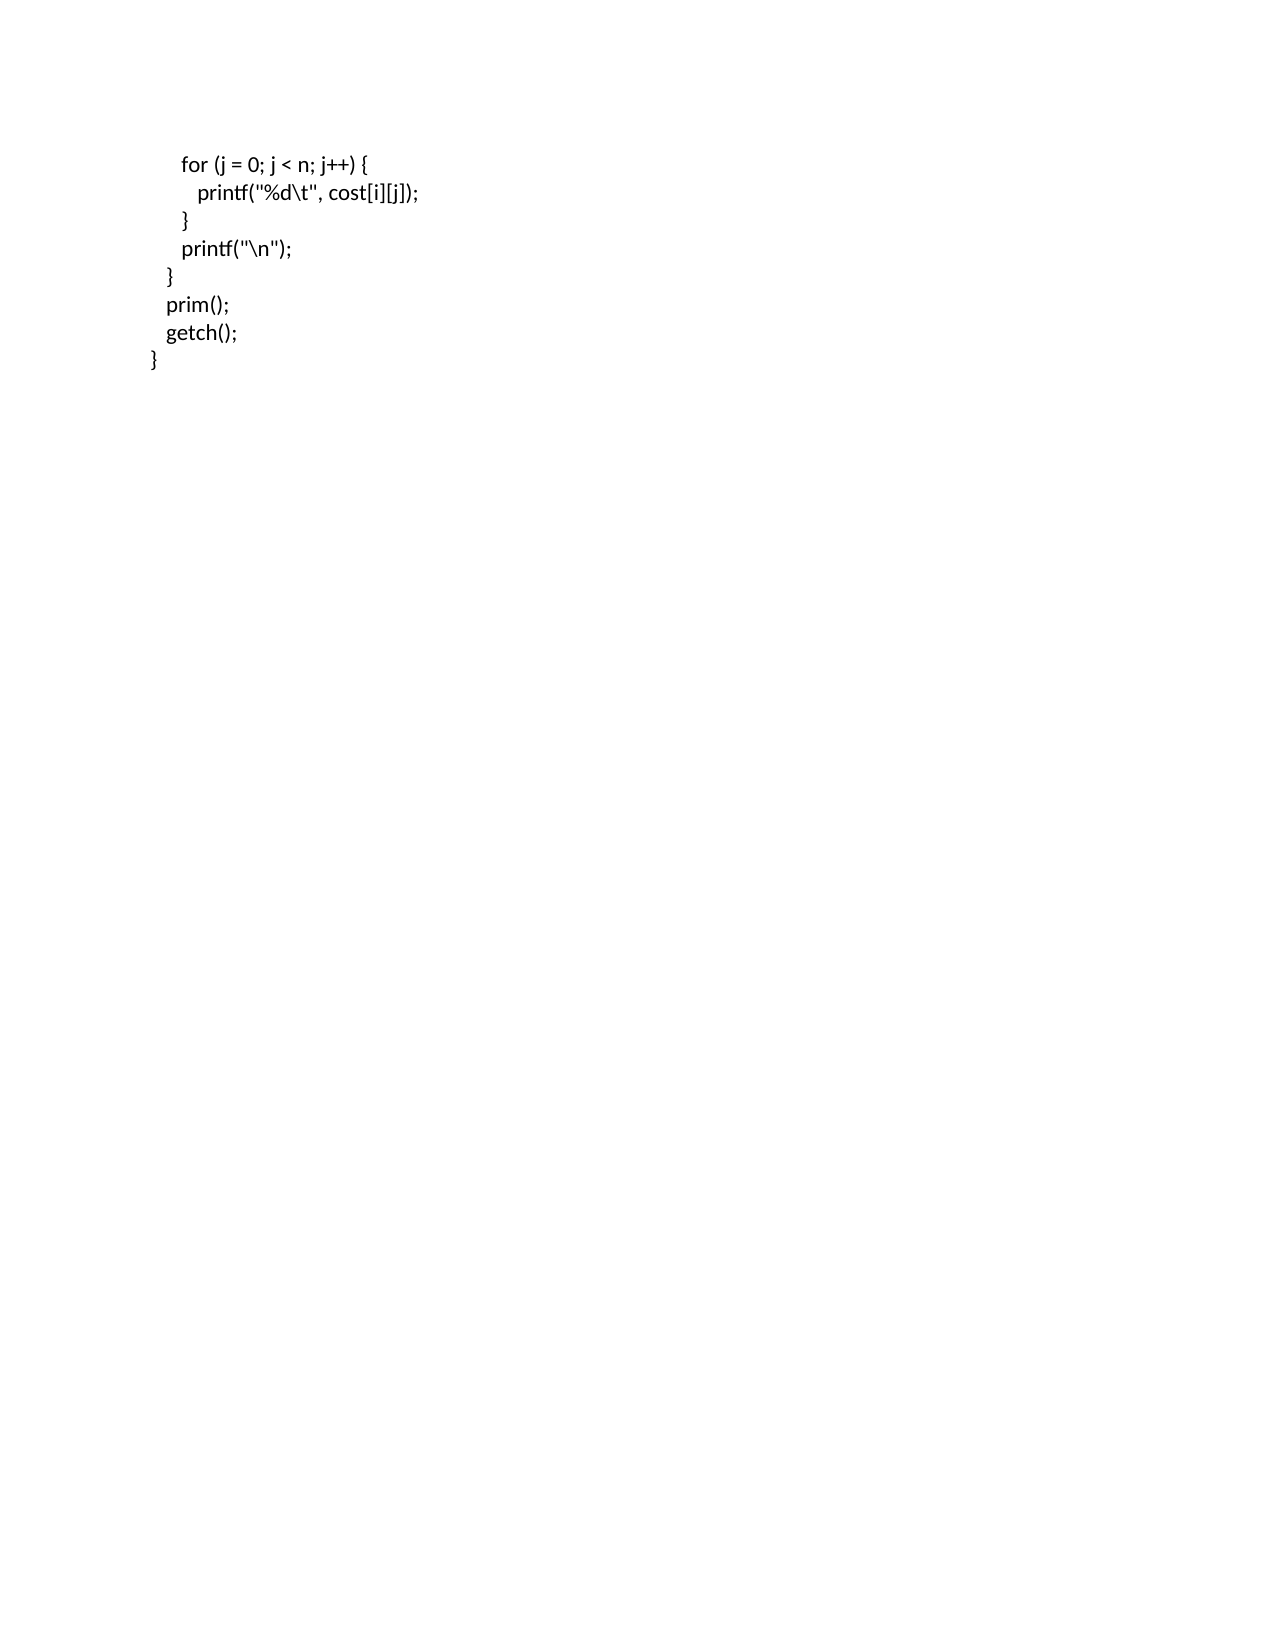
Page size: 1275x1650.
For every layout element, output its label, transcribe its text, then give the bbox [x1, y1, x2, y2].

text } [166, 262, 1212, 290]
text getch(); [166, 318, 1212, 346]
text } [150, 346, 1212, 374]
text printf("\n"); [181, 234, 1212, 262]
text for (j = 0; j < n; j++) { printf("%d\t", cost[i][j]); [181, 150, 421, 206]
text } [181, 206, 1212, 234]
text prim(); [166, 290, 1212, 318]
